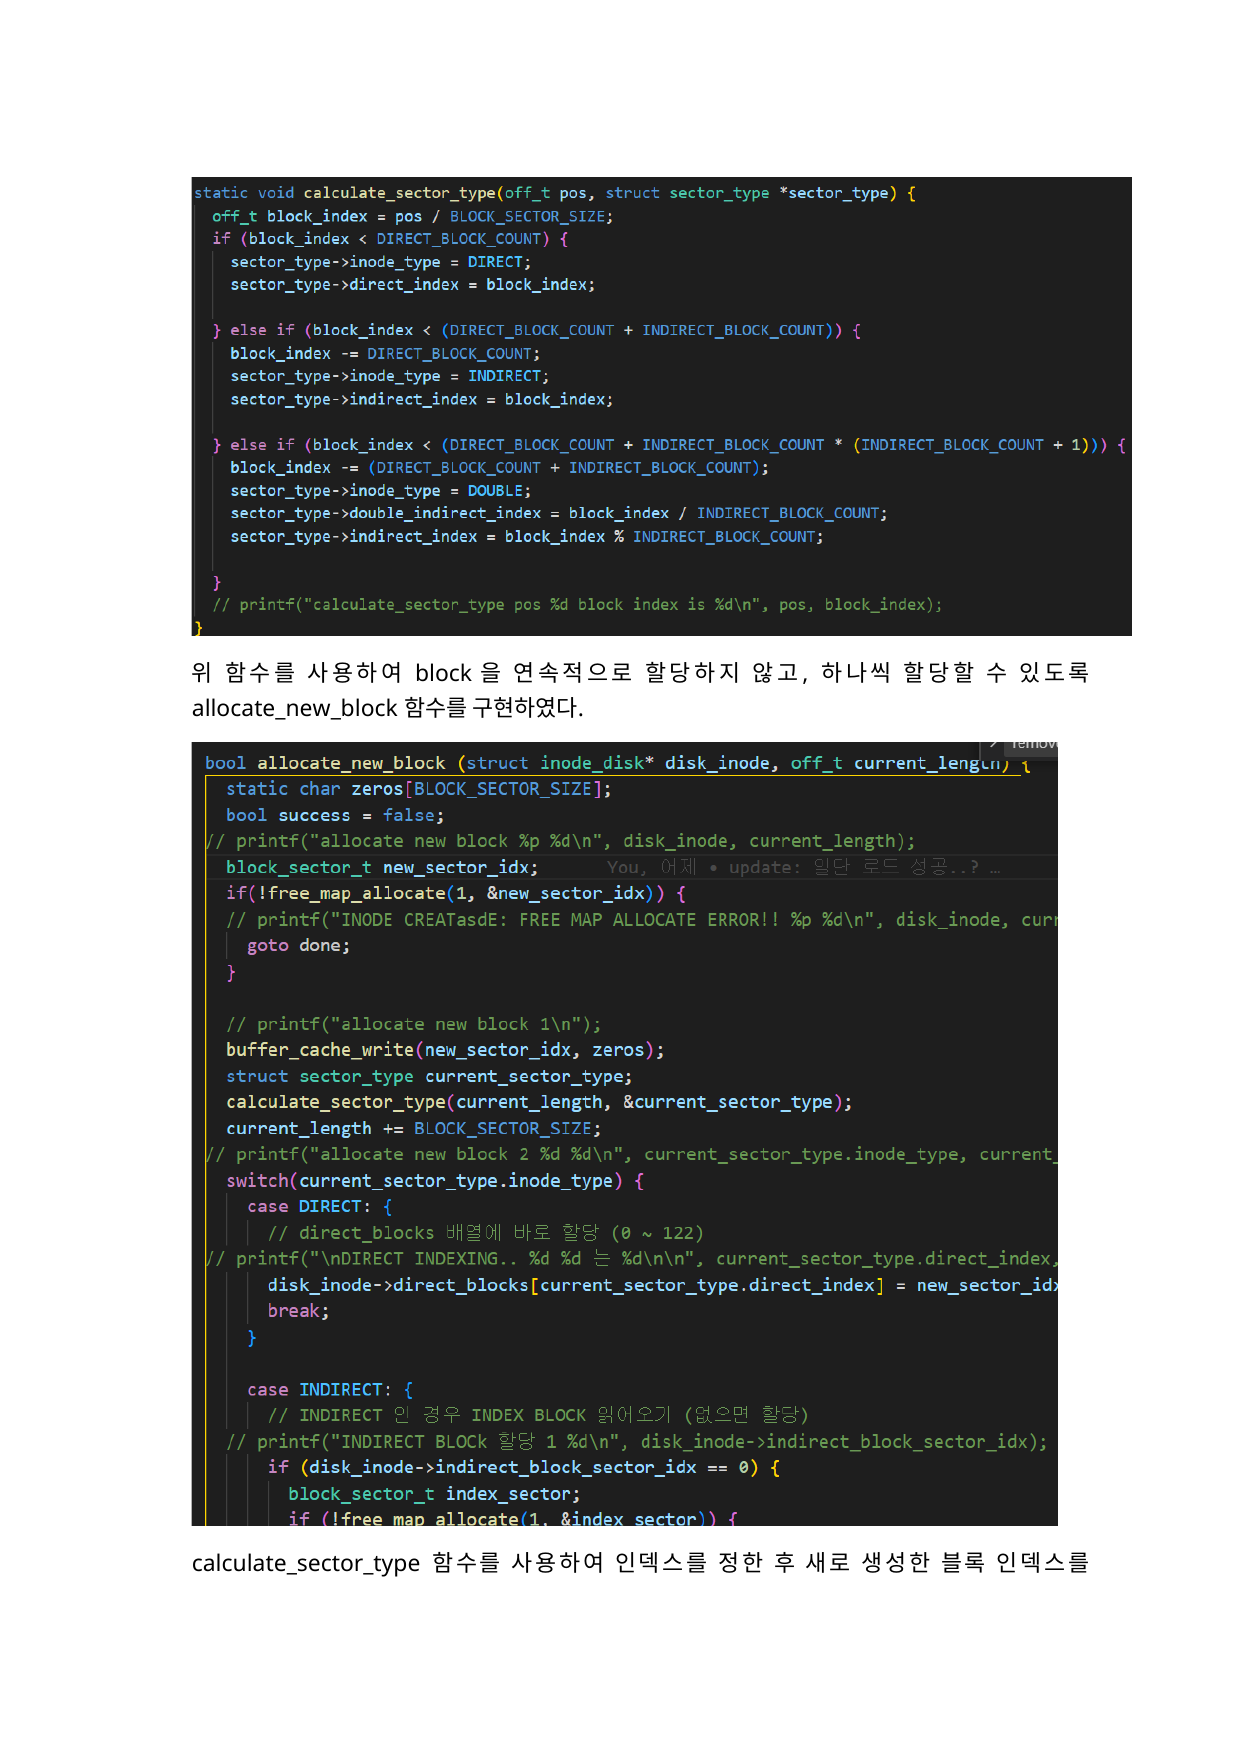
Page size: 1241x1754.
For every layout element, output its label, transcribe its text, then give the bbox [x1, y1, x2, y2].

text calculate_sector_type 함수를 사용하여 인덱스를 정한 후 새로 생성한 블록 인덱스를 할당해준다. [192, 1544, 1090, 1578]
picture [191, 742, 1058, 1526]
picture [191, 177, 1132, 636]
text 위 함수를 사용하여 block을 연속적으로 할당하지 않고, 하나씩 할당할 수 있도록 allocate_new_block 함수를 구현하였다. [192, 654, 1090, 724]
